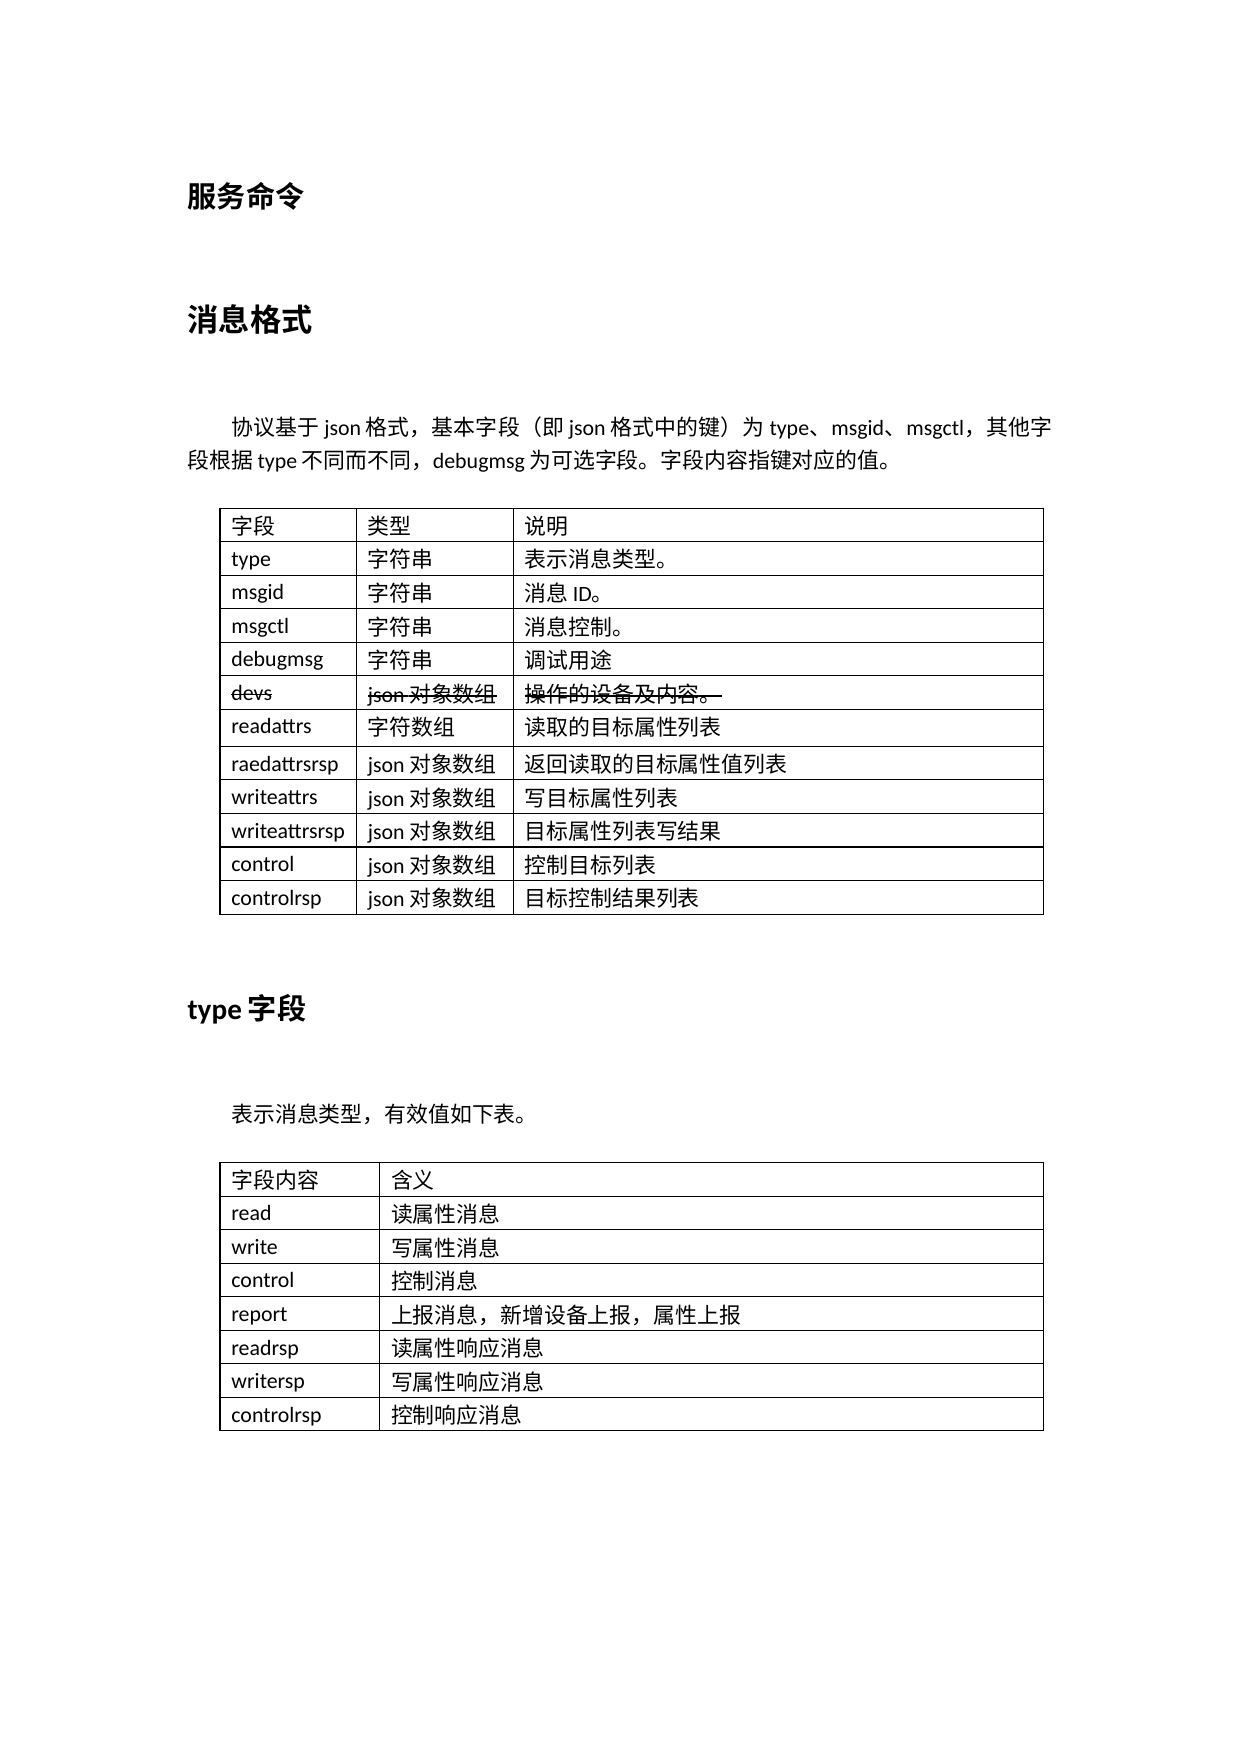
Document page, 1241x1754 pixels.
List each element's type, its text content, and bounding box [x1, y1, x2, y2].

table_cell raedattrsrsp [221, 747, 356, 779]
subtitle 服务命令 [187, 162, 1053, 227]
table_cell 控制消息 [380, 1264, 1043, 1296]
table_cell type [221, 542, 356, 574]
table_cell 字符串 [357, 542, 513, 574]
table_cell control [221, 1264, 379, 1296]
table_cell 调试用途 [514, 643, 1043, 675]
table_cell readrsp [221, 1331, 379, 1363]
table_cell 字符串 [357, 609, 513, 642]
table_cell 目标属性列表写结果 [514, 814, 1043, 846]
table_cell json对象数组 [357, 676, 513, 709]
subtitle 消息格式 [187, 285, 1053, 350]
table_header 字段内容 [221, 1163, 379, 1196]
table_cell control [221, 848, 356, 880]
table_cell writersp [221, 1364, 379, 1397]
table_cell json对象数组 [357, 747, 513, 779]
table_cell 消息控制。 [514, 609, 1043, 642]
table_cell controlrsp [221, 881, 356, 913]
table_header 类型 [357, 509, 513, 541]
table_cell json对象数组 [357, 848, 513, 880]
table_cell writeattrsrsp [221, 814, 356, 846]
table_cell 写目标属性列表 [514, 780, 1043, 813]
subtitle type字段 [187, 974, 1053, 1039]
table_header 字段 [221, 509, 356, 541]
table_cell msgctl [221, 609, 356, 642]
table_cell controlrsp [221, 1398, 379, 1430]
table_cell 读取的目标属性列表 [514, 710, 1043, 746]
table_cell 消息ID。 [514, 576, 1043, 608]
table_header 说明 [514, 509, 1043, 541]
table_cell json对象数组 [357, 814, 513, 846]
table_cell 字符串 [357, 576, 513, 608]
table_cell 控制响应消息 [380, 1398, 1043, 1430]
text 协议基于json格式，基本字段（即json格式中的键）为type、msgid、msgctl，其他字段根据type不同而不同，debugmsg为可选字段。字段内容指键对应的值。 [187, 410, 1053, 475]
table_cell writeattrs [221, 780, 356, 813]
table_cell json对象数组 [357, 881, 513, 913]
table_cell read [221, 1197, 379, 1229]
table_cell write [221, 1230, 379, 1263]
table_cell 表示消息类型。 [514, 542, 1043, 574]
table_cell 字符串 [357, 643, 513, 675]
table_cell devs [221, 676, 356, 709]
text 表示消息类型，有效值如下表。 [187, 1097, 1053, 1129]
table_cell 目标控制结果列表 [514, 881, 1043, 913]
table_cell 返回读取的目标属性值列表 [514, 747, 1043, 779]
table_cell 控制目标列表 [514, 848, 1043, 880]
table_cell json对象数组 [357, 780, 513, 813]
table_header 含义 [380, 1163, 1043, 1196]
table_cell 读属性消息 [380, 1197, 1043, 1229]
table_cell 上报消息，新增设备上报，属性上报 [380, 1297, 1043, 1330]
table_cell 字符数组 [357, 710, 513, 746]
table_cell 写属性响应消息 [380, 1364, 1043, 1397]
table_cell 操作的设备及内容。 [514, 676, 1043, 709]
table_cell 读属性响应消息 [380, 1331, 1043, 1363]
table_cell msgid [221, 576, 356, 608]
table_cell report [221, 1297, 379, 1330]
table_cell readattrs [221, 710, 356, 746]
table_cell debugmsg [221, 643, 356, 675]
table_cell 写属性消息 [380, 1230, 1043, 1263]
